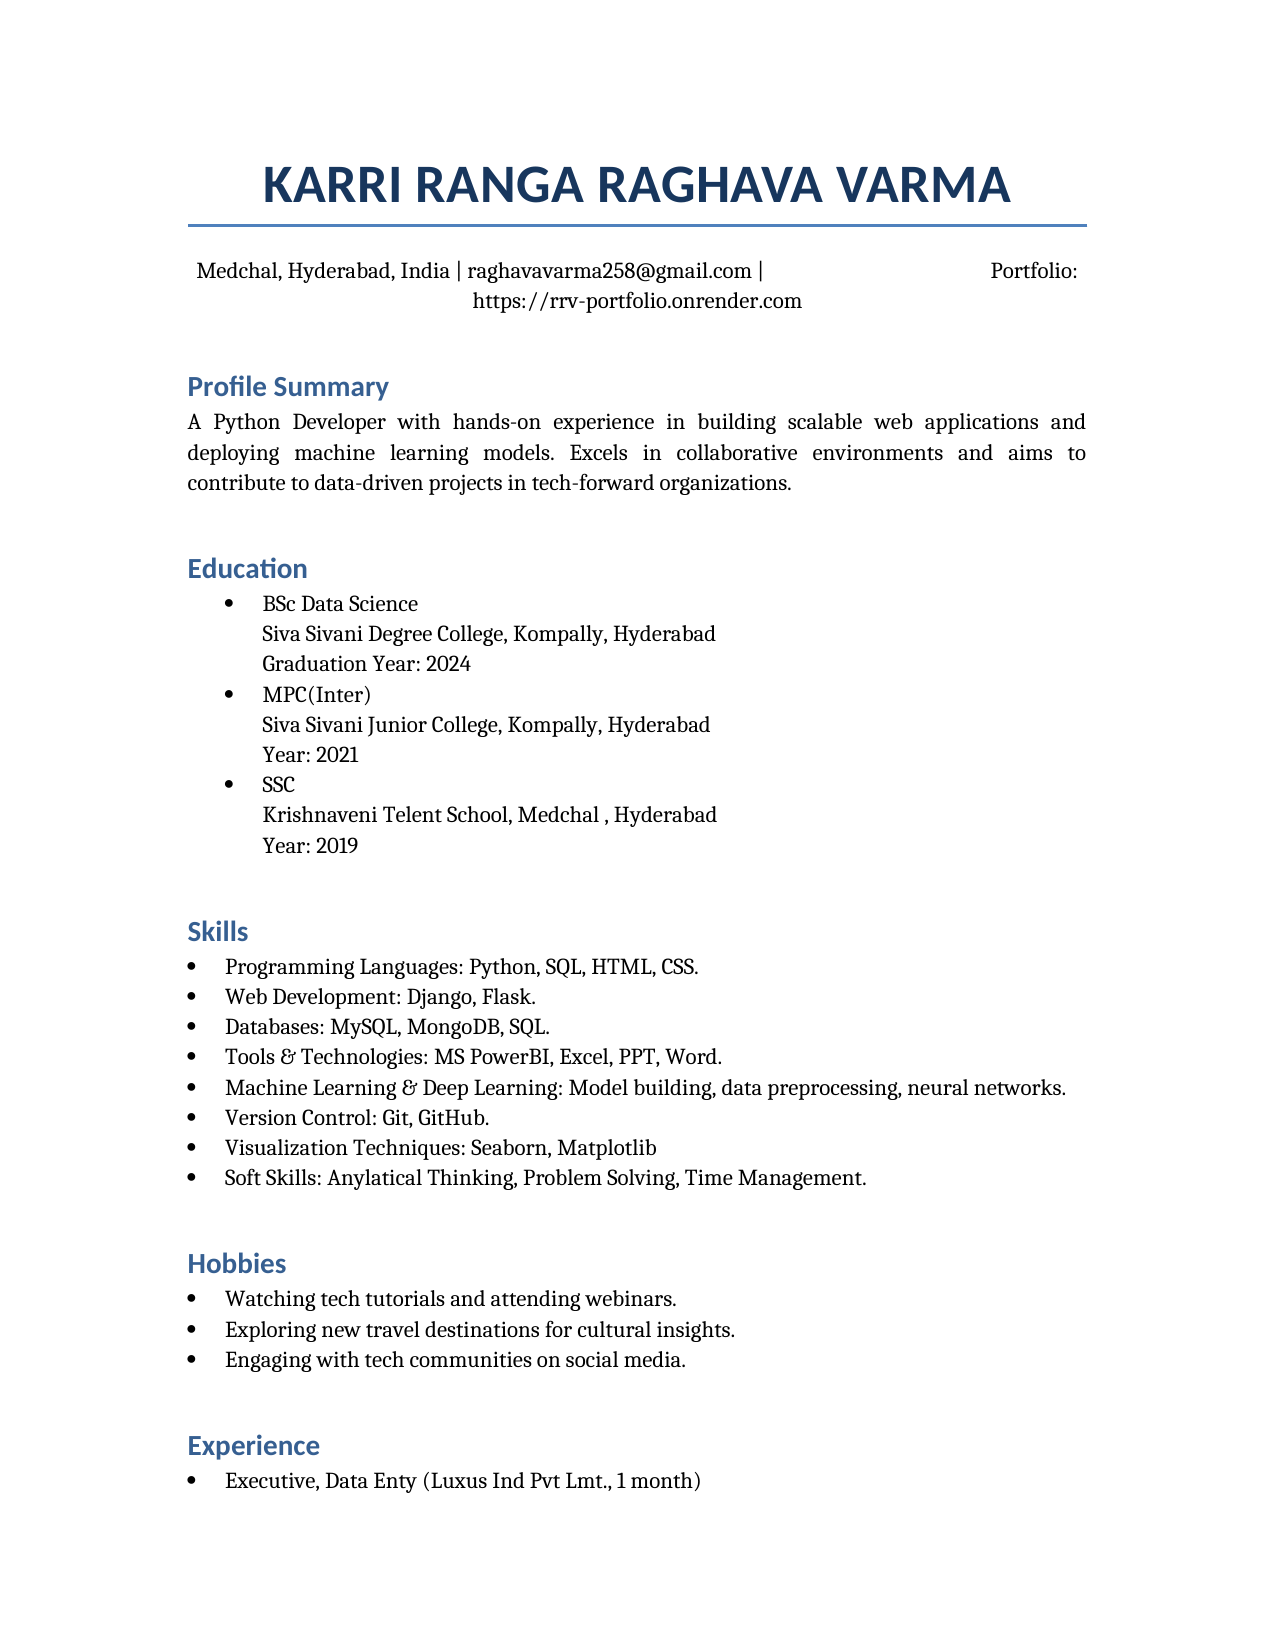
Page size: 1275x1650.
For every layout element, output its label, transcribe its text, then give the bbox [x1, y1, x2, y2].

subtitle Experience [187, 1427, 1087, 1462]
text A Python Developer with hands-on experience in building scalable web applications and deploying machine learning models. Excels in collaborative environments and aims to contribute to data-driven projects in tech-forward organizations. [187, 409, 1087, 496]
list Databases: MySQL, MongoDB, SQL. [187, 1014, 1087, 1040]
title KARRI RANGA RAGHAVA VARMA [187, 150, 1087, 227]
list Machine Learning & Deep Learning: Model building, data preprocessing, neural networks. [187, 1074, 1087, 1101]
text Medchal, Hyderabad, India | raghavavarma258@gmail.com | Portfolio: https://rrv-portfolio.onrender.com [187, 258, 1087, 314]
list Soft Skills: Anylatical Thinking, Problem Solving, Time Management. [187, 1165, 1087, 1191]
list Programming Languages: Python, SQL, HTML, CSS. [187, 953, 1087, 980]
list SSC [225, 772, 1087, 798]
subtitle Hobbies [187, 1245, 1087, 1281]
list BSc Data Science Siva Sivani Degree College, Kompally, Hyderabad Graduation Year: 2024 [225, 591, 1087, 677]
list Version Control: Git, GitHub. [187, 1104, 1087, 1131]
list Web Development: Django, Flask. [187, 984, 1087, 1010]
subtitle Skills [187, 913, 1087, 948]
list Engaging with tech communities on social media. [187, 1347, 1087, 1373]
list Tools & Technologies: MS PowerBI, Excel, PPT, Word. [187, 1044, 1087, 1071]
list Krishnaveni Telent School, Medchal , Hyderabad [262, 802, 1087, 828]
list Watching tech tutorials and attending webinars. [187, 1286, 1087, 1312]
list Visualization Techniques: Seaborn, Matplotlib [187, 1135, 1087, 1161]
subtitle Education [187, 550, 1087, 585]
list MPC(Inter) Siva Sivani Junior College, Kompally, Hyderabad Year: 2021 [225, 681, 1087, 768]
list Exploring new travel destinations for cultural insights. [187, 1316, 1087, 1343]
list Year: 2019 [262, 832, 1087, 859]
subtitle Profile Summary [187, 368, 1087, 404]
list Executive, Data Enty (Luxus Ind Pvt Lmt., 1 month) [187, 1468, 1087, 1494]
